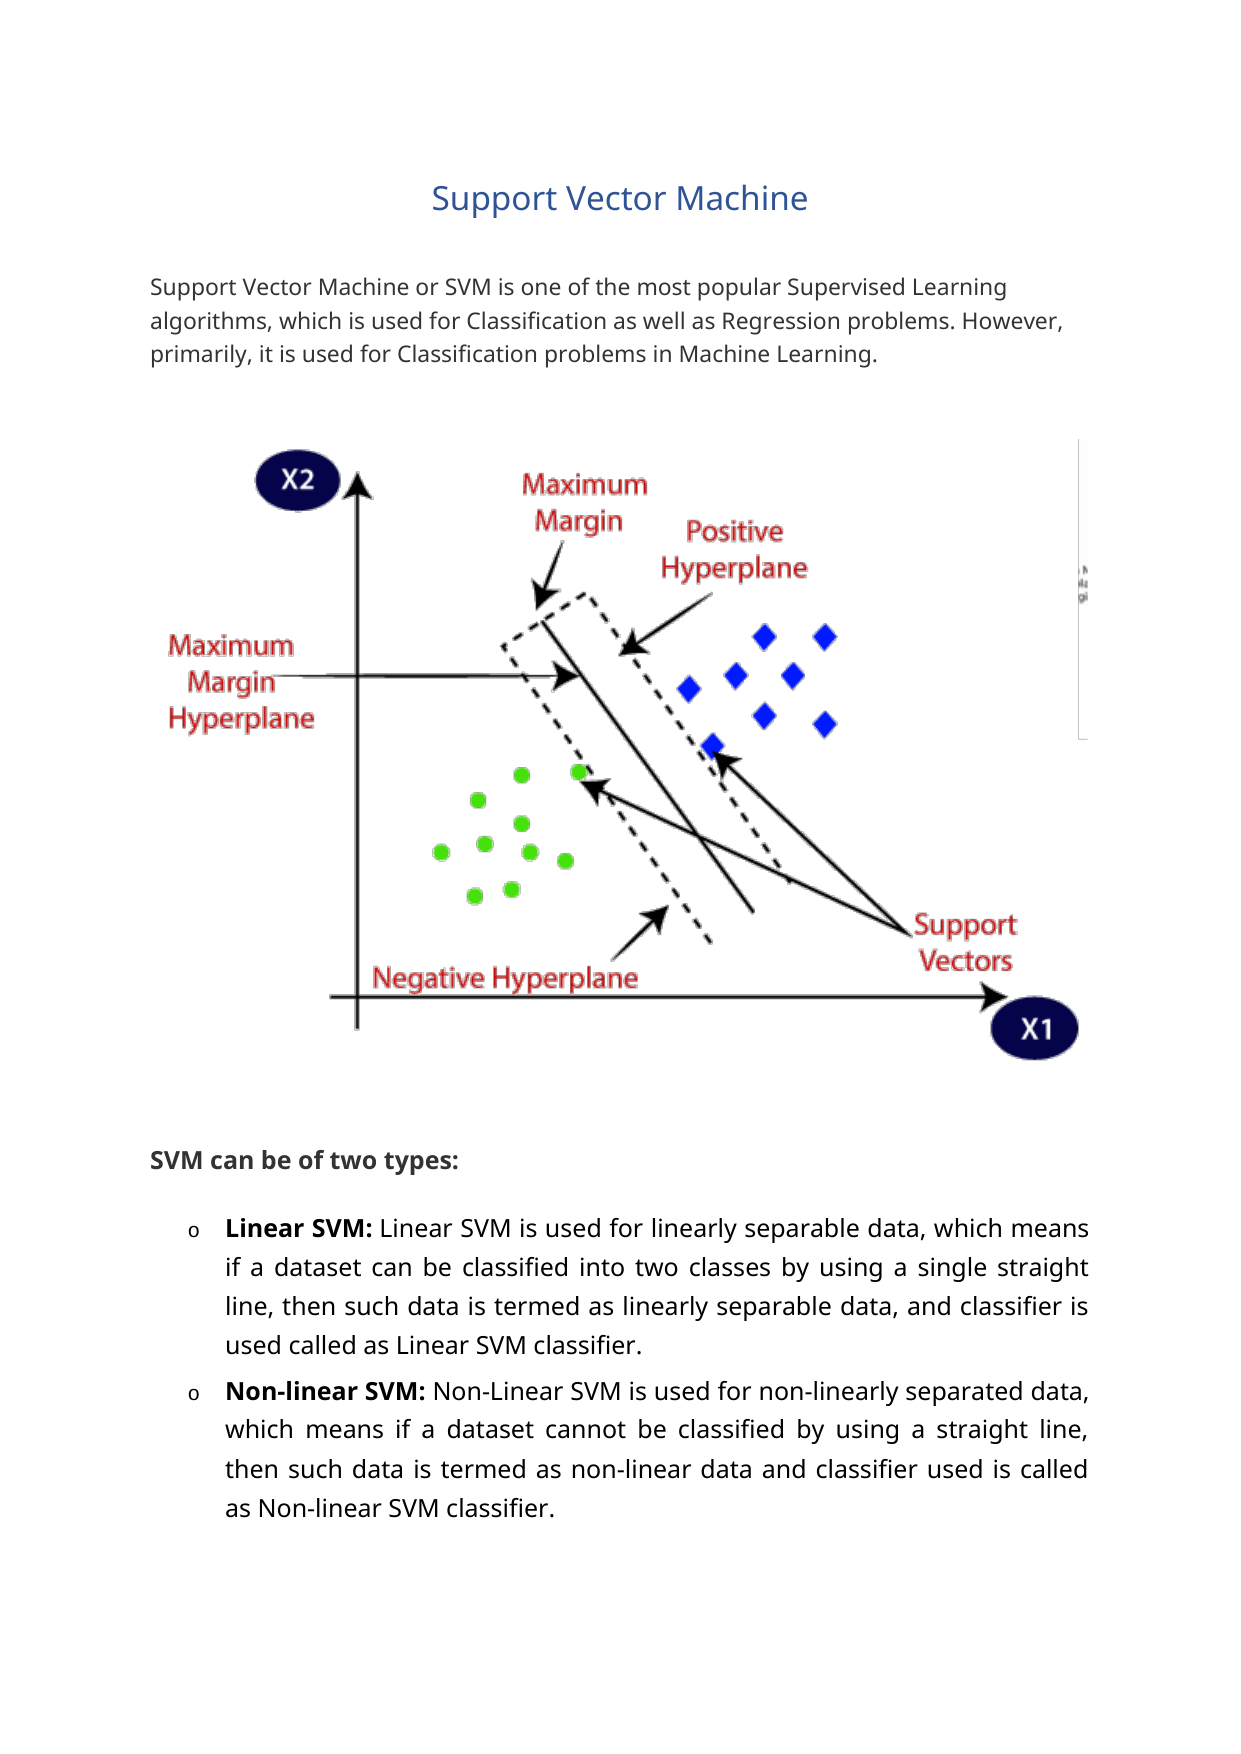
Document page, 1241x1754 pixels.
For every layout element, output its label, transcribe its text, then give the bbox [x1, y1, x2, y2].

list Linear SVM: Linear SVM is used for linearly separable data, which means if a dataset can be classified into two classes by using a single straight line, then such data is termed as linearly separable data, and classifier is used called as Linear SVM classifier. [187, 1206, 1090, 1362]
text Support Vector Machine or SVM is one of the most popular Supervised Learning algorithms, which is used for Classification as well as Regression problems. However, primarily, it is used for Classification problems in Machine Learning. [150, 271, 1090, 369]
subtitle Support Vector Machine [150, 175, 1090, 220]
picture [150, 439, 1088, 1065]
text SVM can be of two types: [150, 1142, 1090, 1176]
list Non-linear SVM: Non-Linear SVM is used for non-linearly separated data, which means if a dataset cannot be classified by using a straight line, then such data is termed as non-linear data and classifier used is called as Non-linear SVM classifier. [187, 1368, 1090, 1524]
